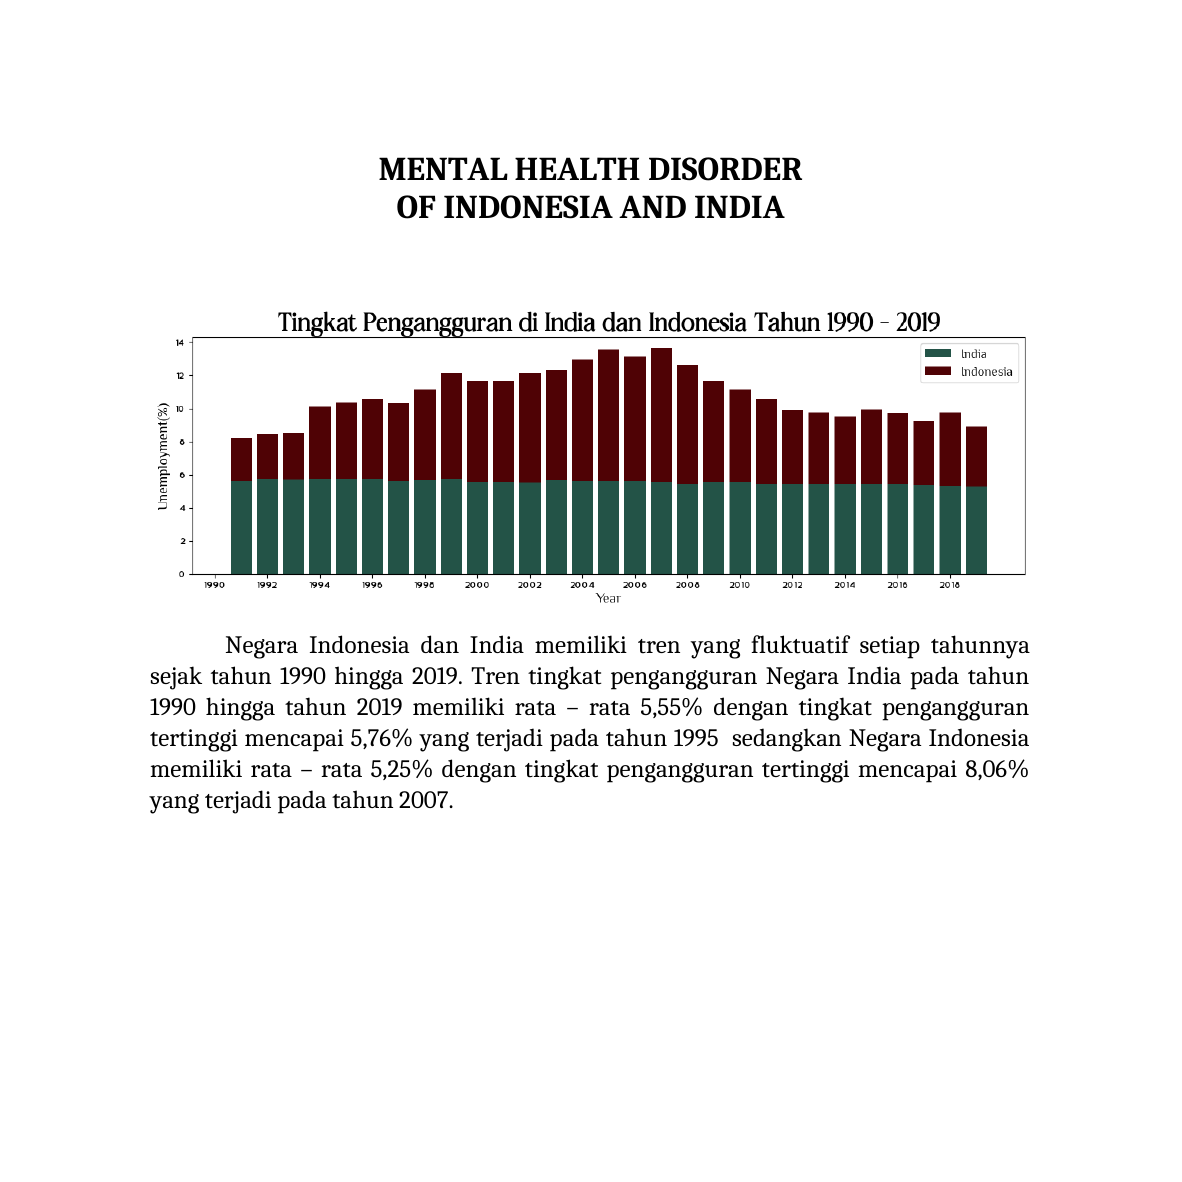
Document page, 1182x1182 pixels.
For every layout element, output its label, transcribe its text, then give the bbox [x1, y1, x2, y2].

text MENTAL HEALTH DISORDER [150, 150, 1031, 188]
text OF INDONESIA AND INDIA [150, 188, 1031, 227]
text Negara Indonesia dan India memiliki tren yang fluktuatif setiap tahunnya sejak tahun 1990 hingga 2019. Tren tingkat pengangguran Negara India pada tahun 1990 hingga tahun 2019 memiliki rata – rata 5,55% dengan tingkat pengangguran tertinggi mencapai 5,76% yang terjadi pada tahun 1995 sedangkan Negara Indonesia memiliki rata – rata 5,25% dengan tingkat pengangguran tertinggi mencapai 8,06% yang terjadi pada tahun 2007. [150, 631, 1031, 815]
picture [150, 303, 1032, 613]
